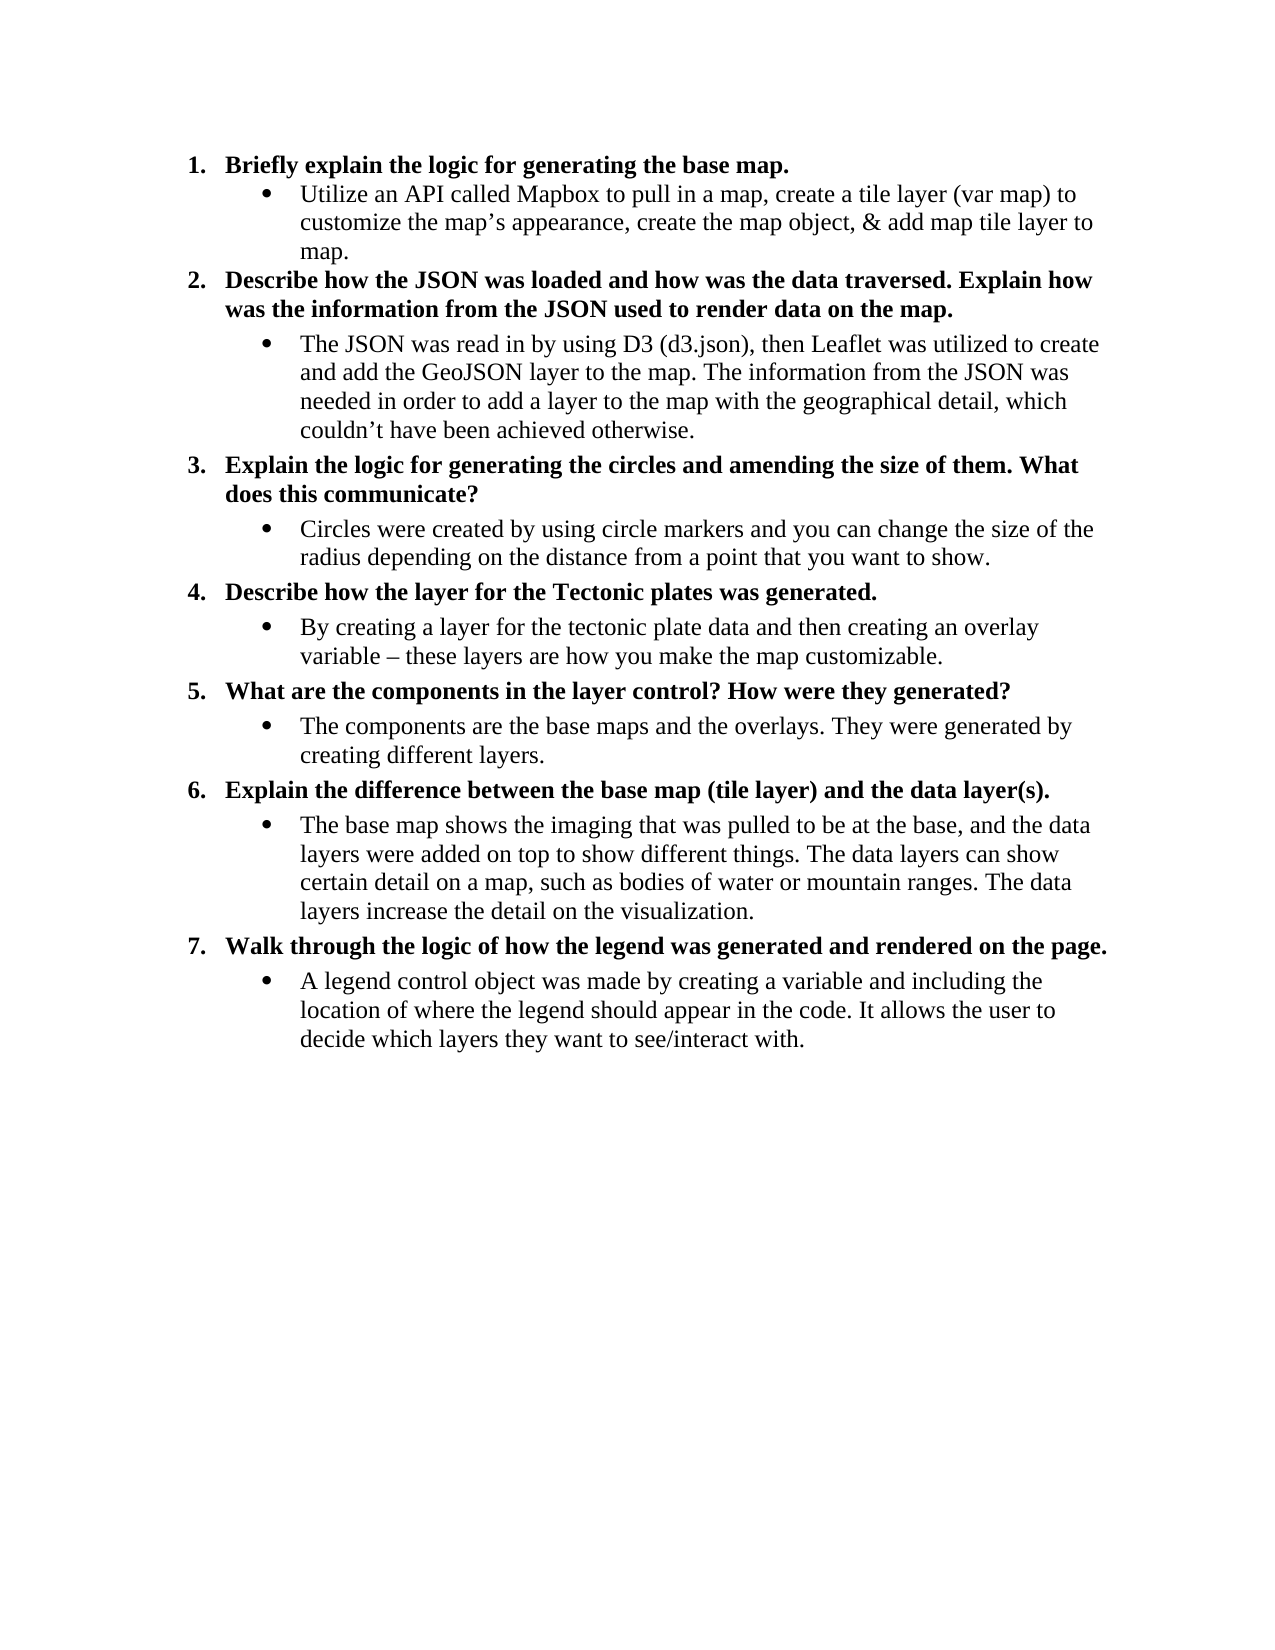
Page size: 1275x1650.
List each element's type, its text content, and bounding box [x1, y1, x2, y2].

list Briefly explain the logic for generating the base map. [187, 150, 1125, 179]
list The base map shows the imaging that was pulled to be at the base, and the data layers were added on top to show different things. The data layers can show certain detail on a map, such as bodies of water or mountain ranges. The data layers increase the detail on the visualization. [262, 810, 1125, 925]
list Walk through the logic of how the legend was generated and rendered on the page. [187, 931, 1125, 960]
list Explain the difference between the base map (tile layer) and the data layer(s). [187, 775, 1125, 804]
list What are the components in the layer control? How were they generated? [187, 676, 1125, 705]
list Circles were created by using circle markers and you can change the size of the radius depending on the distance from a point that you want to show. [262, 514, 1125, 571]
list The components are the base maps and the overlays. They were generated by creating different layers. [262, 711, 1125, 769]
list The JSON was read in by using D3 (d3.json), then Leaflet was utilized to create and add the GeoJSON layer to the map. The information from the JSON was needed in order to add a layer to the map with the geographical detail, which couldn’t have been achieved otherwise. [262, 329, 1125, 444]
list Utilize an API called Mapbox to pull in a map, create a tile layer (var map) to customize the map’s appearance, create the map object, & add map tile layer to map. [262, 179, 1125, 265]
list A legend control object was made by creating a variable and including the location of where the legend should appear in the code. It allows the user to decide which layers they want to see/interact with. [262, 966, 1125, 1052]
list By creating a layer for the tectonic plate data and then creating an overlay variable – these layers are how you make the map customizable. [262, 612, 1125, 670]
list Describe how the JSON was loaded and how was the data traversed. Explain how was the information from the JSON used to render data on the map. [187, 265, 1125, 322]
list Explain the logic for generating the circles and amending the size of them. What does this communicate? [187, 450, 1125, 507]
list Describe how the layer for the Tectonic plates was generated. [187, 577, 1125, 606]
